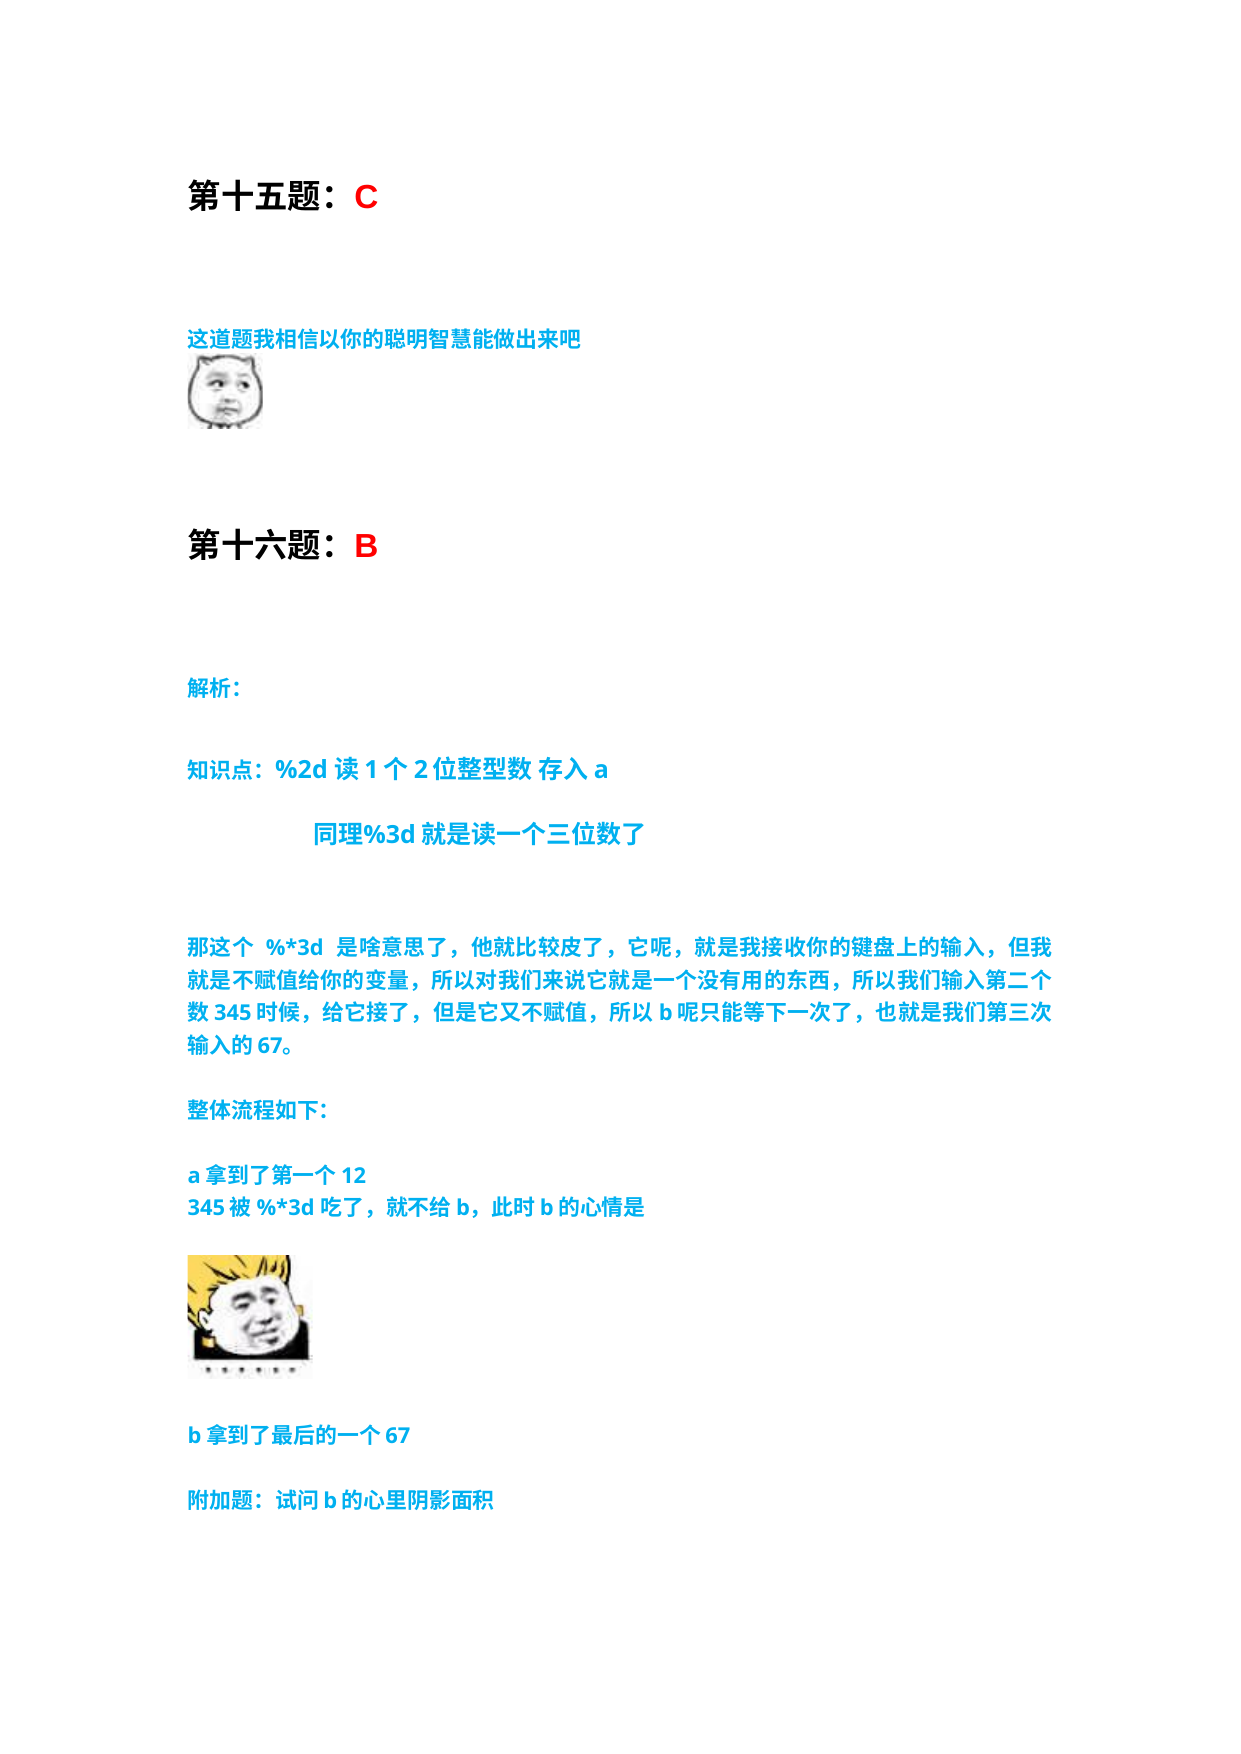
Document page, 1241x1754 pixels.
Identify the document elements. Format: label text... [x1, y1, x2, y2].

text 整体流程如下： [187, 1093, 1053, 1125]
text 知识点：%2d 读1个2位整型数 存入a [187, 735, 1053, 800]
text 同理%3d就是读一个三位数了 [187, 800, 1053, 865]
text 那这个 %*3d 是啥意思了，他就比较皮了，它呢，就是我接收你的键盘上的输入，但我就是不赋值给你的变量，所以对我们来说它就是一个没有用的东西，所以我们输入第二个数345时候，给它接了，但是它又不赋值，所以b呢只能等下一次了，也就是我们第三次输入的67。 [187, 930, 1053, 1060]
text 这道题我相信以你的聪明智慧能做出来吧 [187, 321, 1053, 354]
picture [187, 1255, 313, 1379]
text 345被 %*3d 吃了，就不给b，此时b的心情是 [187, 1190, 1053, 1223]
text 解析： [187, 670, 1053, 703]
picture [187, 353, 263, 429]
subtitle 第十六题：B [187, 511, 1053, 576]
text 附加题：试问b的心里阴影面积 [187, 1483, 1053, 1515]
subtitle 第十五题：C [187, 162, 1053, 227]
text a拿到了第一个12 [187, 1158, 1053, 1190]
text b拿到了最后的一个67 [187, 1418, 1053, 1450]
